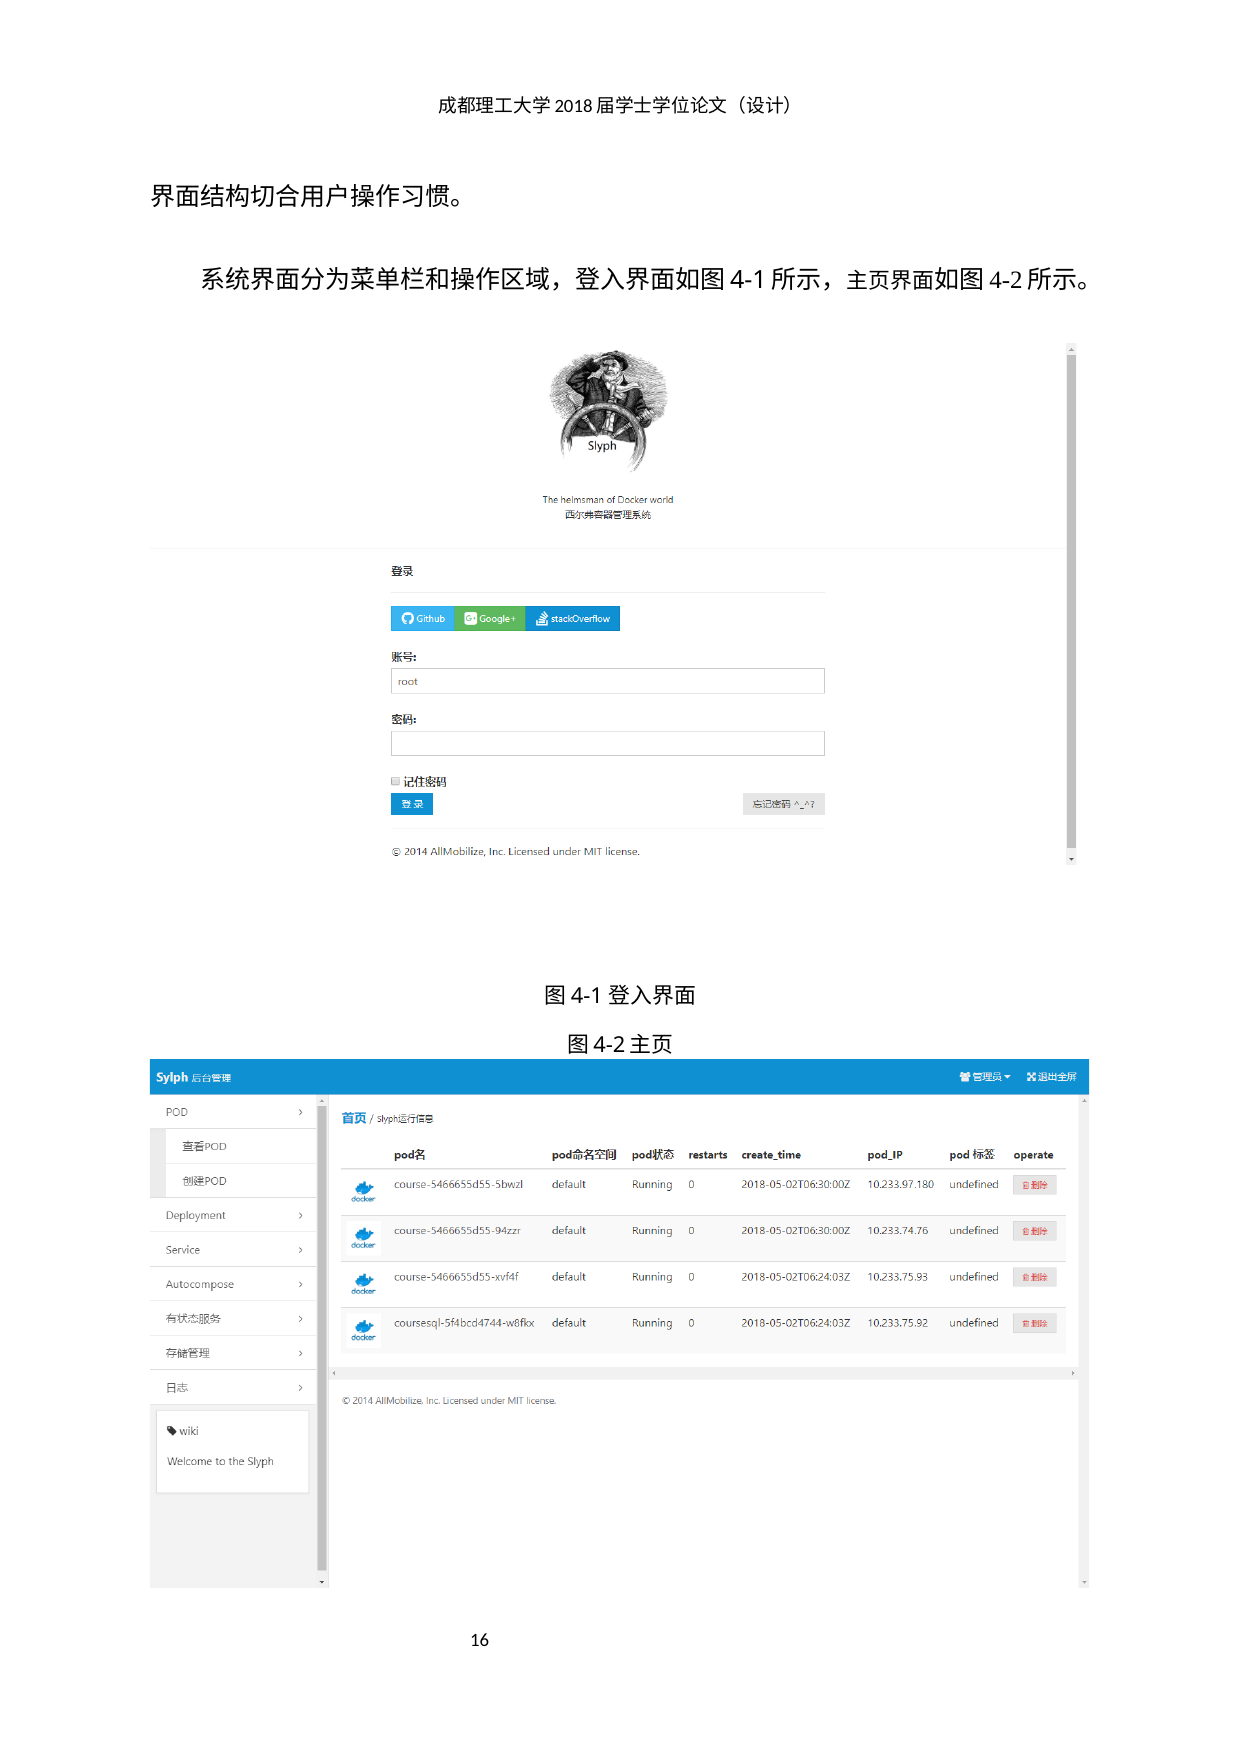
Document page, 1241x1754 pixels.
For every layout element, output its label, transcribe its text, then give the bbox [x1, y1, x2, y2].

picture [175, 1073, 183, 1081]
text 图4-2主页 [150, 1027, 1090, 1059]
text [150, 162, 1090, 227]
text 图4-1 登入界面 [150, 978, 1090, 1011]
picture [149, 1095, 1090, 1588]
picture [961, 1073, 970, 1081]
text 系统界面分为菜单栏和操作区域，登入界面如图4-1所示，主页界面如图4-2所示。 [150, 245, 1090, 310]
picture [150, 343, 1077, 865]
